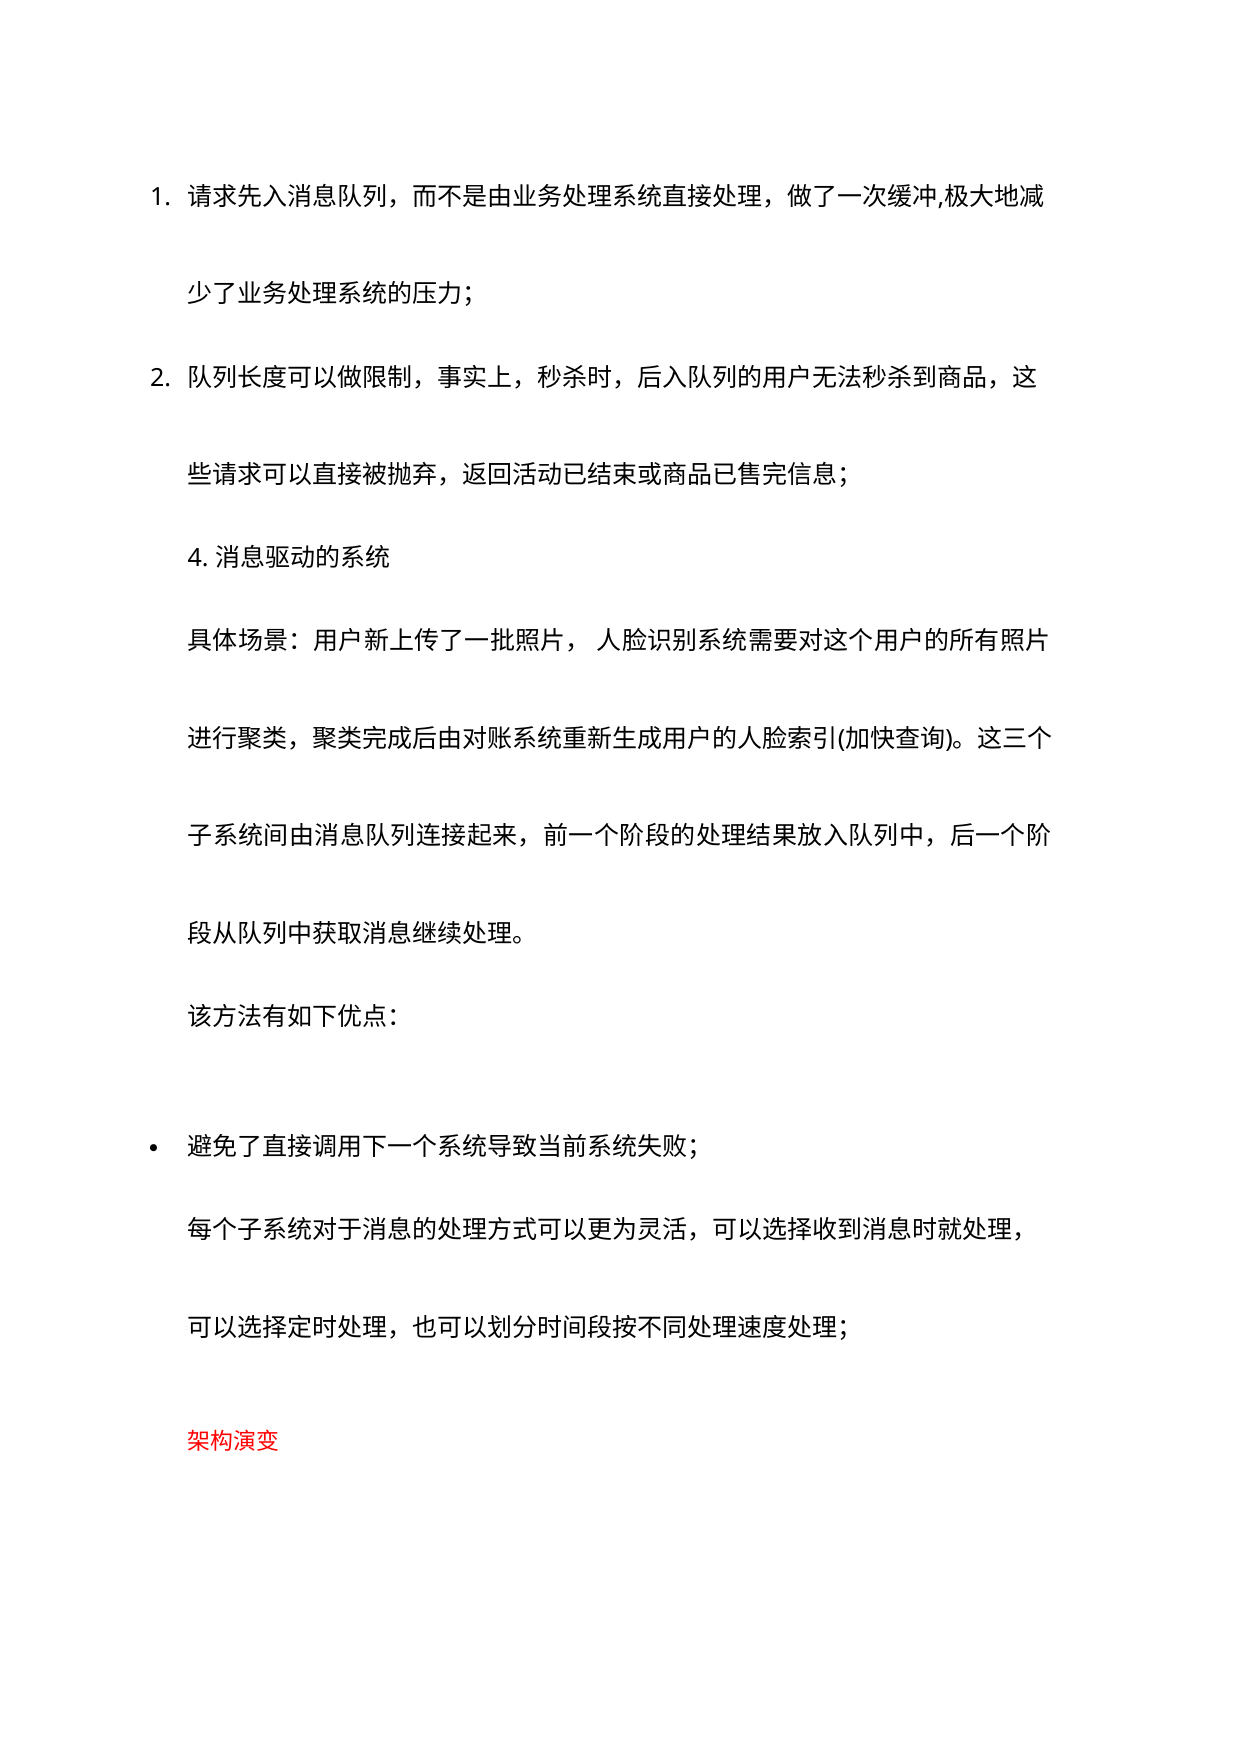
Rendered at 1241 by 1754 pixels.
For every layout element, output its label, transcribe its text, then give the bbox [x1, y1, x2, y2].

text 具体场景：用户新上传了一批照片， 人脸识别系统需要对这个用户的所有照片进行聚类，聚类完成后由对账系统重新生成用户的人脸索引(加快查询)。这三个子系统间由消息队列连接起来，前一个阶段的处理结果放入队列中，后一个阶段从队列中获取消息继续处理。 [187, 606, 1053, 964]
text 架构演变 [187, 1407, 1053, 1472]
list 队列长度可以做限制，事实上，秒杀时，后入队列的用户无法秒杀到商品，这些请求可以直接被抛弃，返回活动已结束或商品已售完信息； [150, 343, 1053, 505]
text 4. 消息驱动的系统 [187, 523, 1053, 588]
list 避免了直接调用下一个系统导致当前系统失败； [150, 1112, 1053, 1177]
list 请求先入消息队列，而不是由业务处理系统直接处理，做了一次缓冲,极大地减少了业务处理系统的压力； [150, 162, 1053, 324]
text 该方法有如下优点： [187, 982, 1053, 1047]
text 每个子系统对于消息的处理方式可以更为灵活，可以选择收到消息时就处理，可以选择定时处理，也可以划分时间段按不同处理速度处理； [187, 1195, 1053, 1358]
